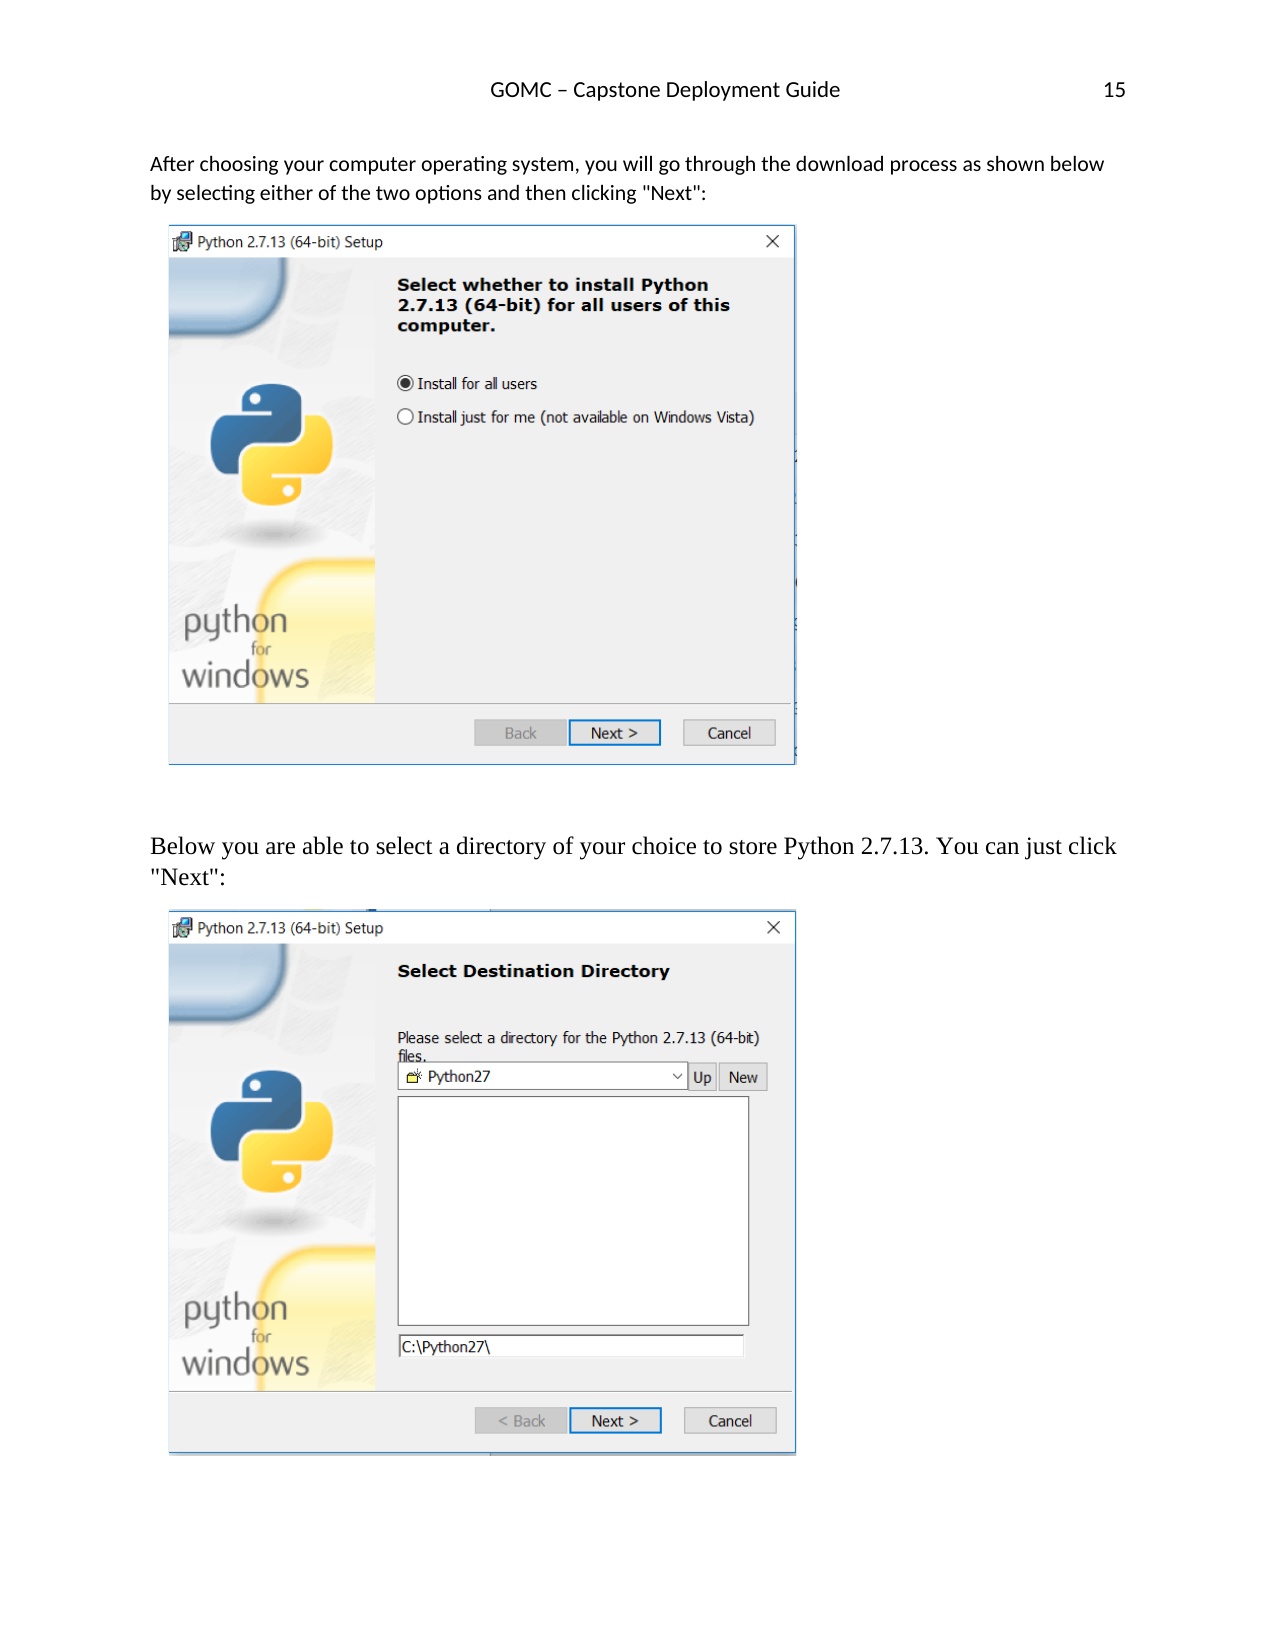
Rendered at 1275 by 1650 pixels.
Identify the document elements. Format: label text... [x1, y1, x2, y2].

text Below you are able to select a directory of your choice to store Python 2.7.13. You can just click "Next": [150, 831, 1125, 891]
text After choosing your computer operating system, you will go through the download process as shown below by selecting either of the two options and then clicking "Next": [150, 150, 1125, 205]
